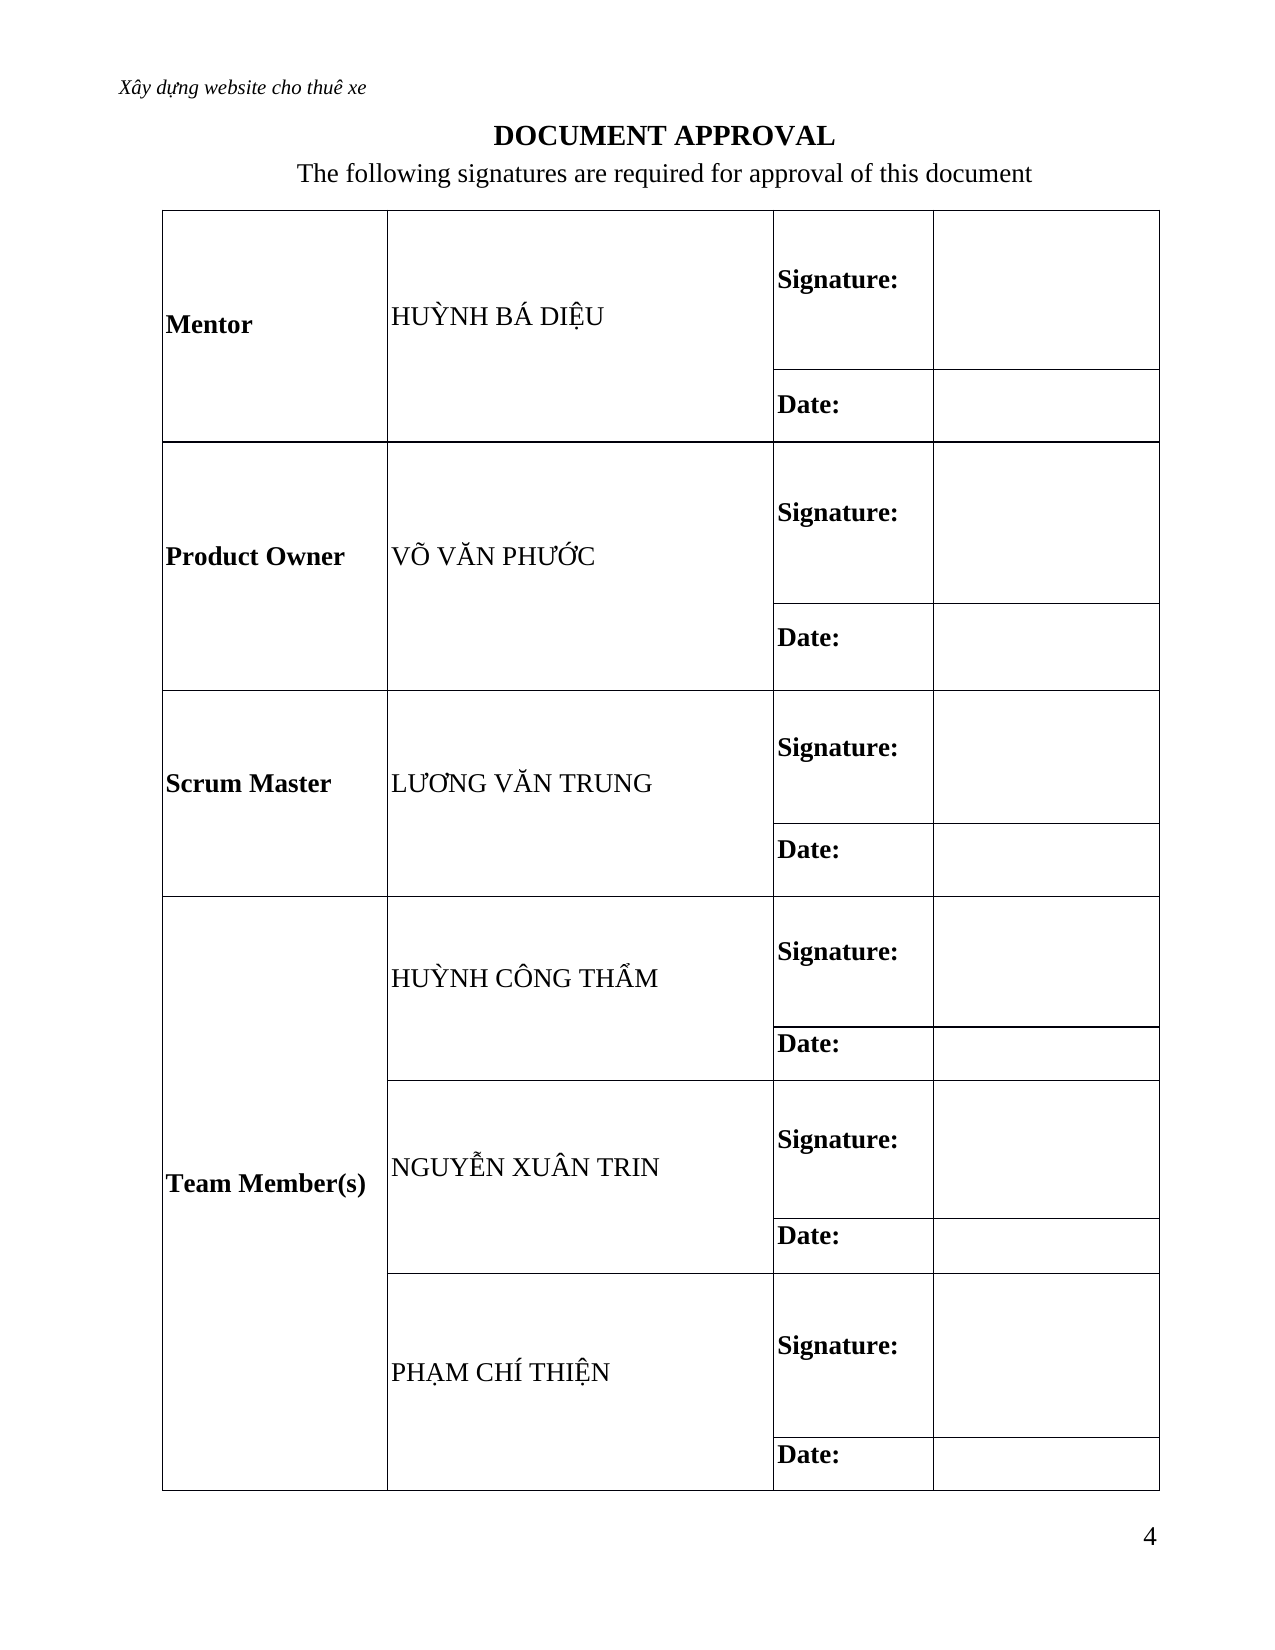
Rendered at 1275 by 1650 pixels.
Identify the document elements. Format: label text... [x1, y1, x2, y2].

table_cell [934, 1274, 1159, 1437]
table_cell NGUYỄN XUÂN TRIN [388, 1081, 773, 1273]
table_cell Date: [774, 370, 933, 441]
table_cell [934, 1438, 1159, 1490]
table_cell [934, 824, 1159, 896]
table_cell Signature: [774, 1274, 933, 1437]
table_cell Signature: [774, 211, 933, 369]
table_cell [934, 443, 1159, 602]
table_cell Signature: [774, 443, 933, 602]
table_cell [934, 370, 1159, 441]
table_cell [934, 897, 1159, 1026]
table_cell HUỲNH CÔNG THẨM [388, 897, 773, 1080]
table_cell [934, 691, 1159, 822]
table_cell Signature: [774, 897, 933, 1026]
table_cell [934, 1081, 1159, 1217]
table_header DOCUMENT APPROVAL The following signatures are required for approval of this document [162, 119, 1159, 209]
table_cell [934, 604, 1159, 690]
table_cell [934, 211, 1159, 369]
table_cell Date: [774, 824, 933, 896]
table_cell Date: [774, 604, 933, 690]
table_cell HUỲNH BÁ DIỆU [388, 211, 773, 441]
table_cell LƯƠNG VĂN TRUNG [388, 691, 773, 896]
table_cell Team Member(s) [163, 897, 387, 1490]
table_cell Date: [774, 1438, 933, 1490]
table_cell Date: [774, 1219, 933, 1273]
table_cell Product Owner [163, 443, 387, 690]
table_cell Signature: [774, 1081, 933, 1217]
table_cell VÕ VĂN PHƯỚC [388, 443, 773, 690]
table_cell Date: [774, 1028, 933, 1080]
table_cell PHẠM CHÍ THIỆN [388, 1274, 773, 1490]
table_cell [934, 1028, 1159, 1080]
table_cell Mentor [163, 211, 387, 441]
table_cell [934, 1219, 1159, 1273]
table_cell Scrum Master [163, 691, 387, 896]
table_cell Signature: [774, 691, 933, 822]
